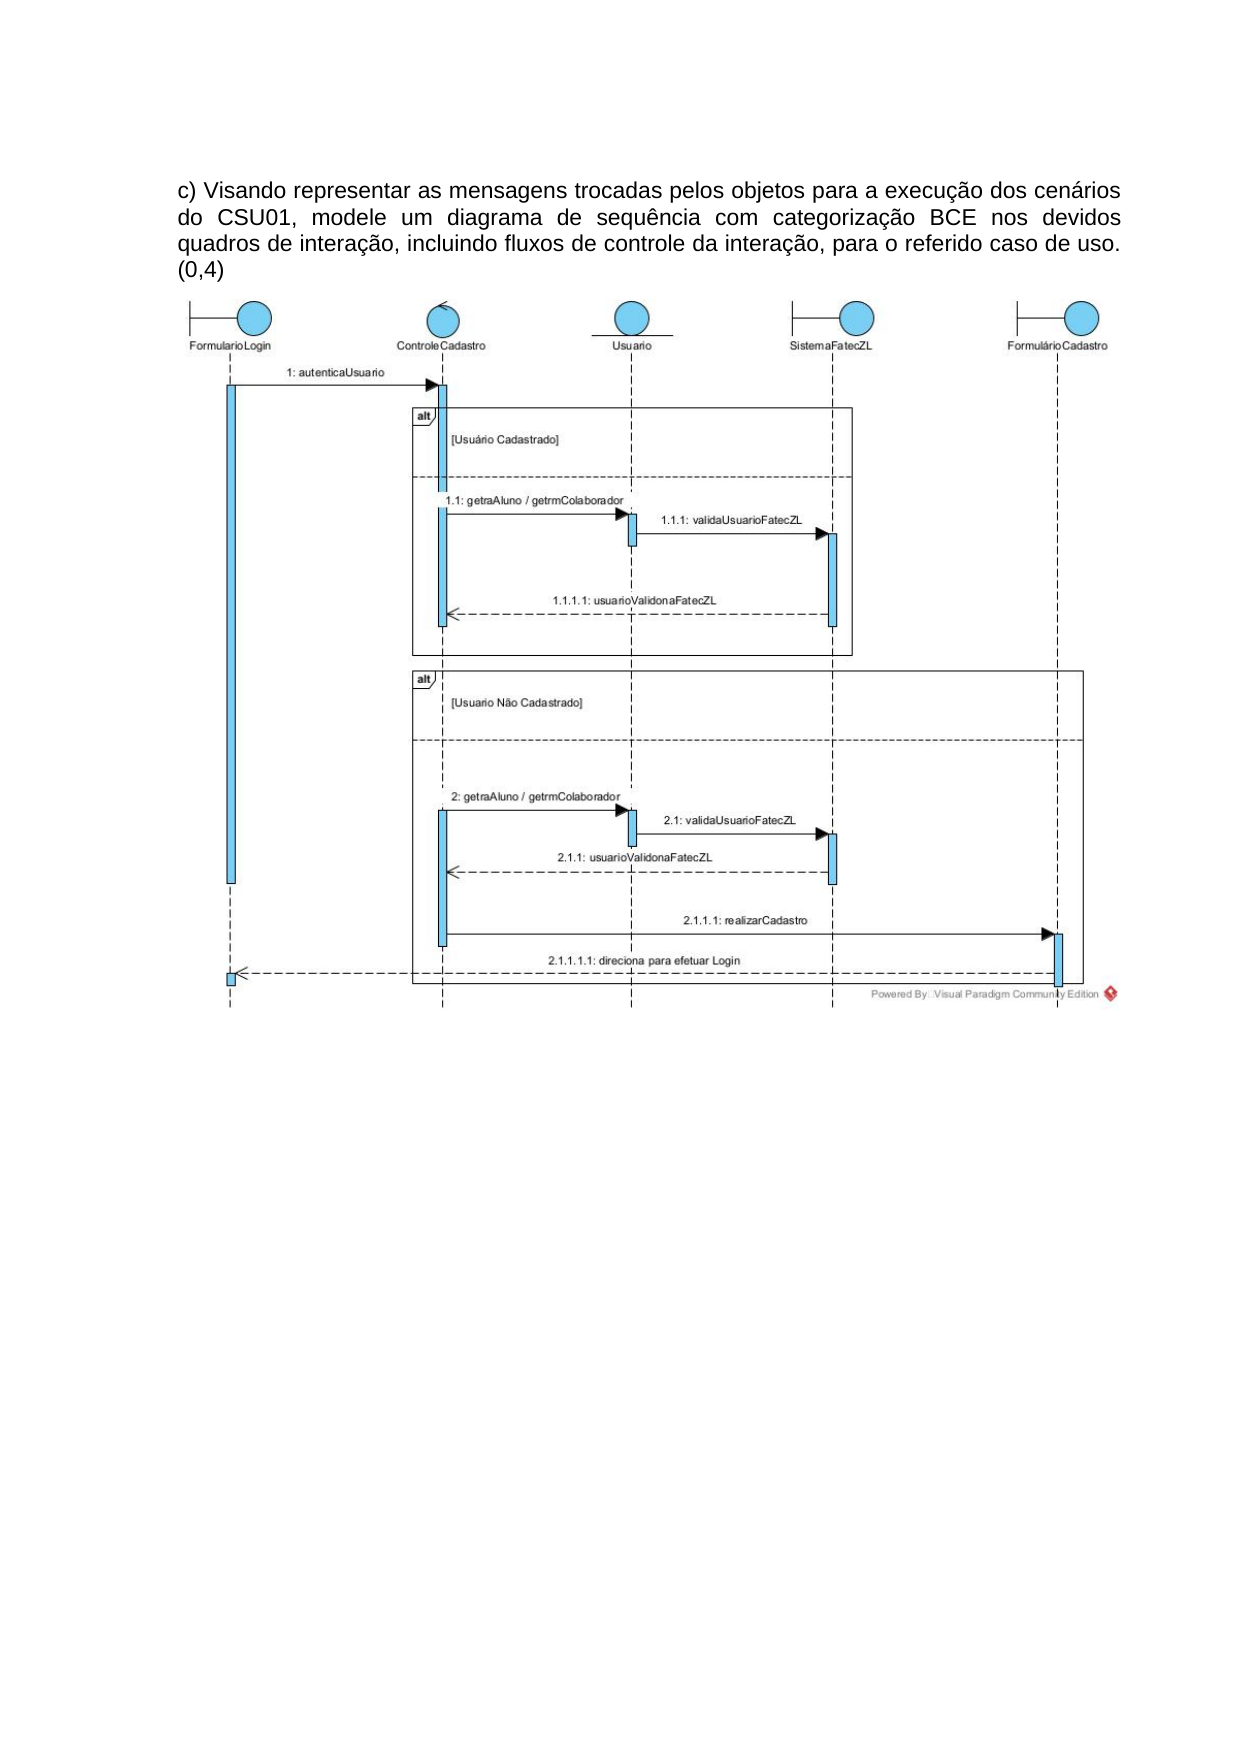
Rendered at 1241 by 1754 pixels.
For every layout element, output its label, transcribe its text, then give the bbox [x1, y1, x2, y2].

picture [177, 299, 1123, 1011]
text c) Visando representar as mensagens trocadas pelos objetos para a execução dos cenários do CSU01, modele um diagrama de sequência com categorização BCE nos devidos quadros de interação, incluindo fluxos de controle da interação, para o referido caso de uso. (0,4) [177, 177, 1122, 283]
